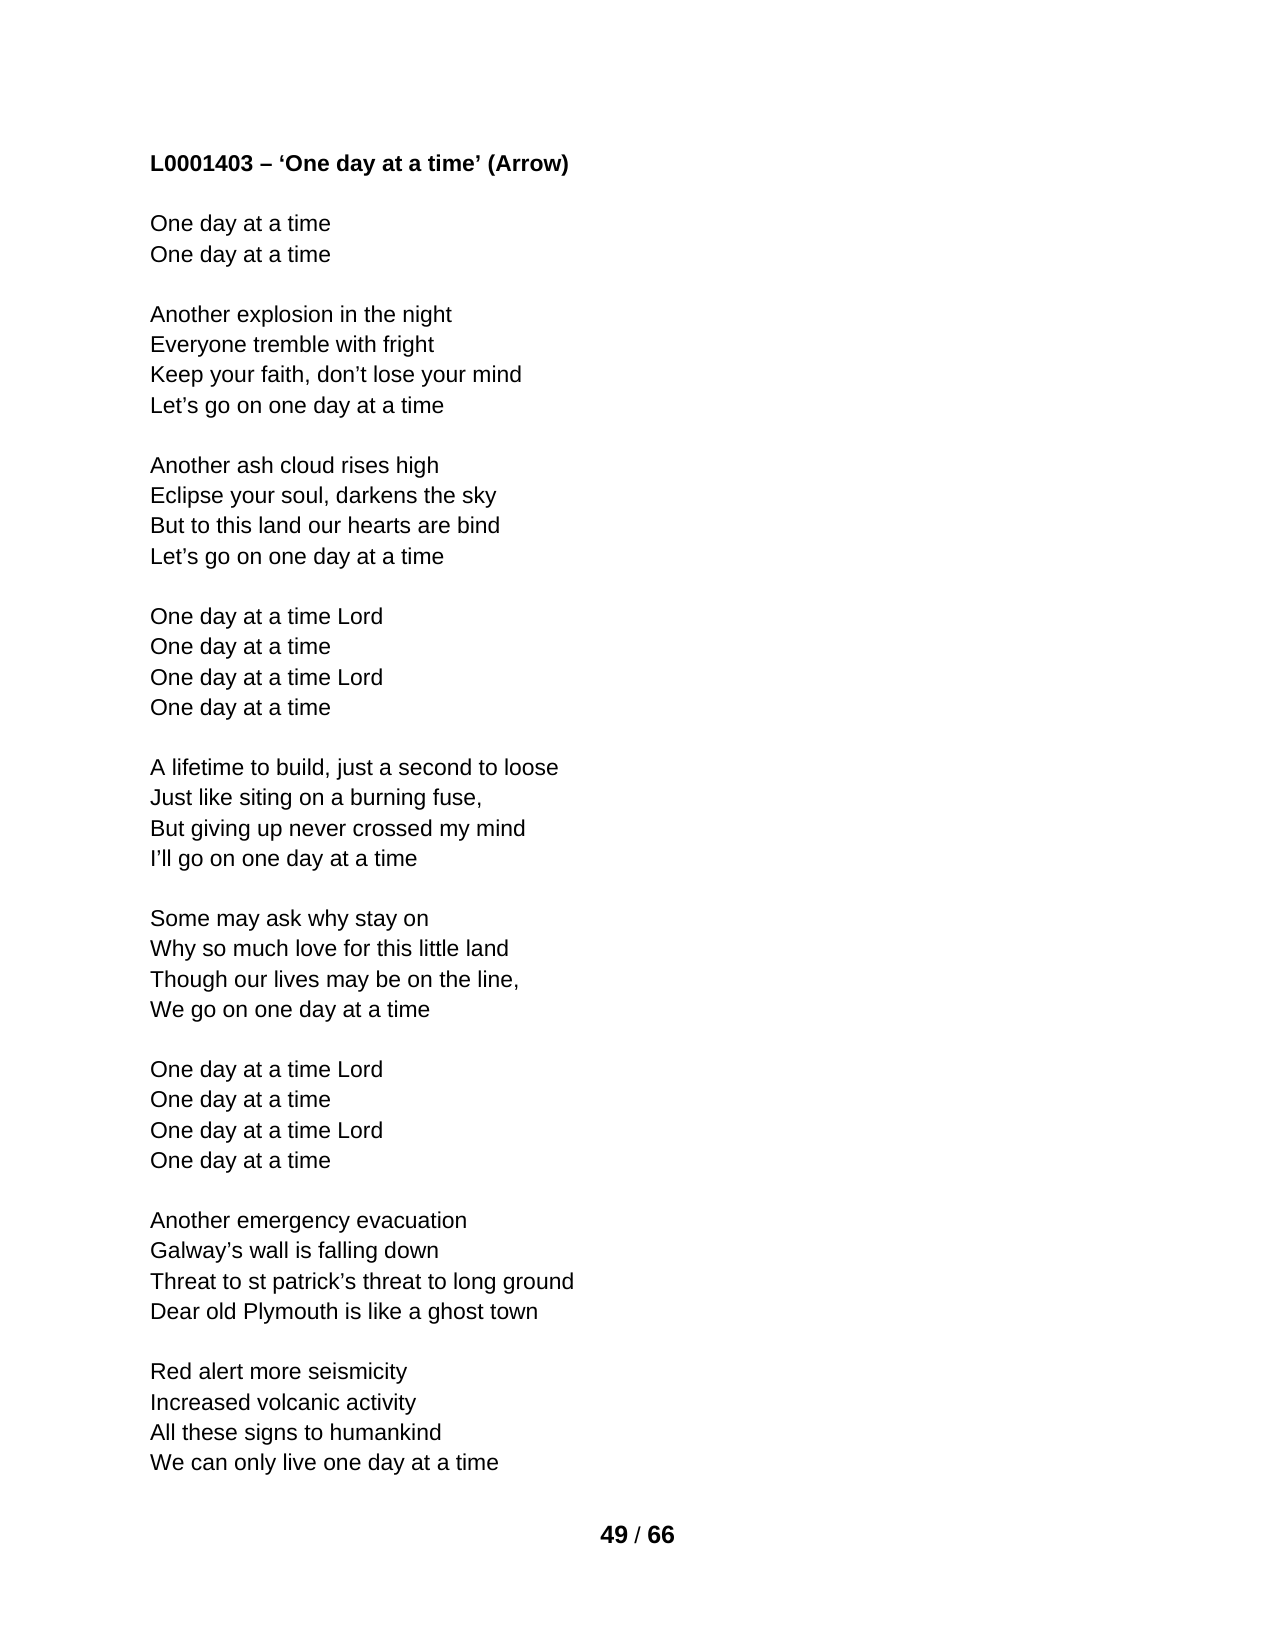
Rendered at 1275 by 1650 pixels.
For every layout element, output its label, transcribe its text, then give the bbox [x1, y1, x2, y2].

text Some may ask why stay on [150, 905, 1125, 932]
text Eclipse your soul, darkens the sky [150, 482, 1125, 509]
text Everyone tremble with fright [150, 331, 1125, 358]
text Let’s go on one day at a time [150, 392, 1125, 418]
text Threat to st patrick’s threat to long ground [150, 1268, 1125, 1294]
text A lifetime to build, just a second to loose [150, 754, 1125, 781]
text One day at a time [150, 210, 1125, 237]
text One day at a time [150, 633, 1125, 660]
text We can only live one day at a time [150, 1449, 1125, 1475]
text L0001403 – ‘One day at a time’ (Arrow) [150, 150, 1125, 176]
text Galway’s wall is falling down [150, 1237, 1125, 1264]
text One day at a time Lord [150, 603, 1125, 629]
text I’ll go on one day at a time [150, 845, 1125, 871]
text One day at a time Lord [150, 1056, 1125, 1083]
text We go on one day at a time [150, 996, 1125, 1022]
text One day at a time [150, 241, 1125, 267]
text Increased volcanic activity [150, 1388, 1125, 1415]
text One day at a time Lord [150, 663, 1125, 690]
text Though our lives may be on the line, [150, 966, 1125, 992]
text One day at a time [150, 1147, 1125, 1173]
text One day at a time [150, 694, 1125, 720]
text Red alert more seismicity [150, 1358, 1125, 1385]
text One day at a time [150, 1086, 1125, 1113]
text One day at a time Lord [150, 1117, 1125, 1143]
text Let’s go on one day at a time [150, 543, 1125, 569]
text Dear old Plymouth is like a ghost town [150, 1298, 1125, 1324]
text Another ash cloud rises high [150, 452, 1125, 478]
text Another explosion in the night [150, 301, 1125, 327]
text Why so much love for this little land [150, 935, 1125, 962]
text All these signs to humankind [150, 1419, 1125, 1445]
text Just like siting on a burning fuse, [150, 784, 1125, 811]
text But to this land our hearts are bind [150, 512, 1125, 539]
text But giving up never crossed my mind [150, 814, 1125, 841]
text Keep your faith, don’t lose your mind [150, 361, 1125, 388]
text Another emergency evacuation [150, 1207, 1125, 1234]
